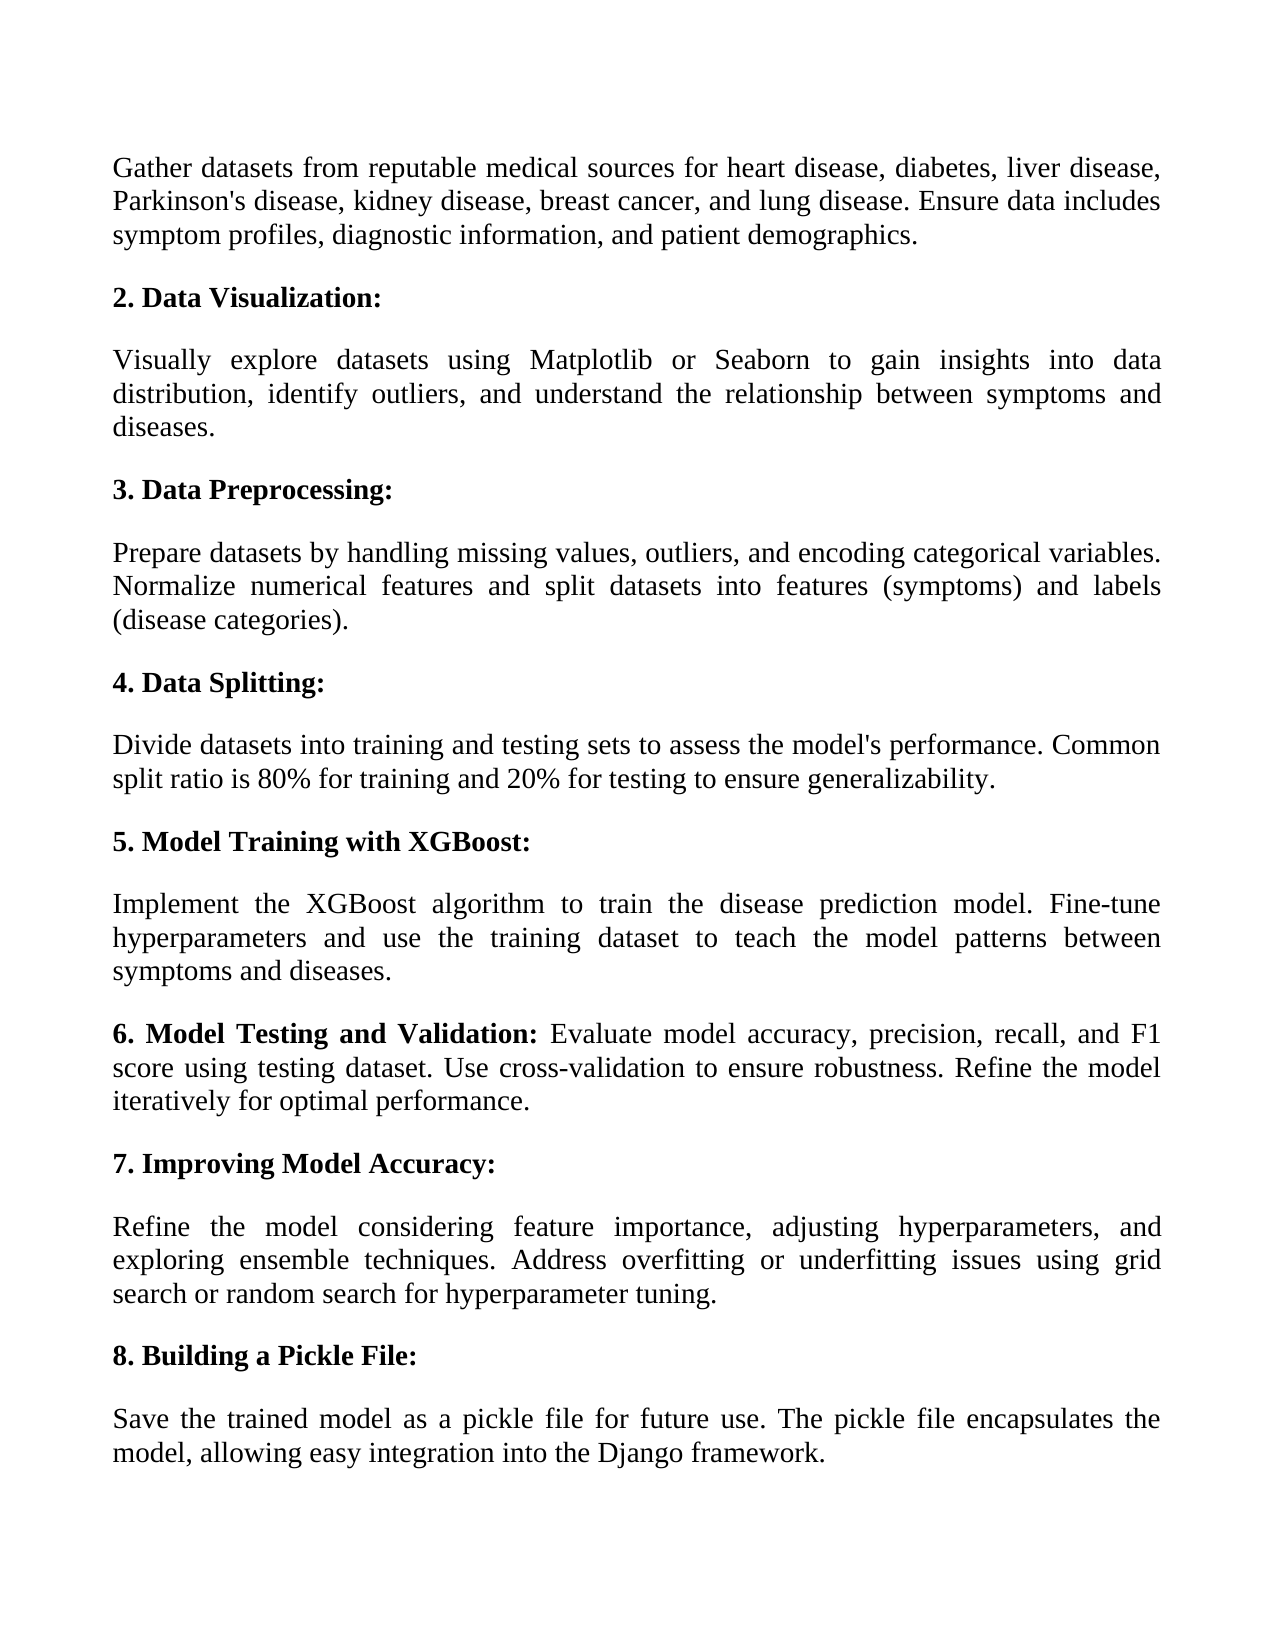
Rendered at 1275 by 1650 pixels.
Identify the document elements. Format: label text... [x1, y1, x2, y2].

text 2. Data Visualization: [112, 280, 1162, 313]
text 3. Data Preprocessing: [112, 472, 1162, 506]
text Divide datasets into training and testing sets to assess the model's performance. Common split ratio is 80% for training and 20% for testing to ensure generalizability. [112, 727, 1162, 794]
text 5. Model Training with XGBoost: [112, 824, 1162, 857]
text Save the trained model as a pickle file for future use. The pickle file encapsulates the model, allowing easy integration into the Django framework. [112, 1401, 1162, 1468]
text Prepare datasets by handling missing values, outliers, and encoding categorical variables. Normalize numerical features and split datasets into features (symptoms) and labels (disease categories). [112, 535, 1162, 636]
text Gather datasets from reputable medical sources for heart disease, diabetes, liver disease, Parkinson's disease, kidney disease, breast cancer, and lung disease. Ensure data includes symptom profiles, diagnostic information, and patient demographics. [112, 150, 1162, 251]
text Refine the model considering feature importance, adjusting hyperparameters, and exploring ensemble techniques. Address overfitting or underfitting issues using grid search or random search for hyperparameter tuning. [112, 1209, 1162, 1309]
text 6. Model Testing and Validation: Evaluate model accuracy, precision, recall, and F1 score using testing dataset. Use cross-validation to ensure robustness. Refine the model iteratively for optimal performance. [112, 1016, 1162, 1117]
text Visually explore datasets using Matplotlib or Seaborn to gain insights into data distribution, identify outliers, and understand the relationship between symptoms and diseases. [112, 342, 1162, 443]
text 8. Building a Pickle File: [112, 1338, 1162, 1372]
text Implement the XGBoost algorithm to train the disease prediction model. Fine-tune hyperparameters and use the training dataset to teach the model patterns between symptoms and diseases. [112, 886, 1162, 987]
text 7. Improving Model Accuracy: [112, 1146, 1162, 1179]
text 4. Data Splitting: [112, 665, 1162, 698]
